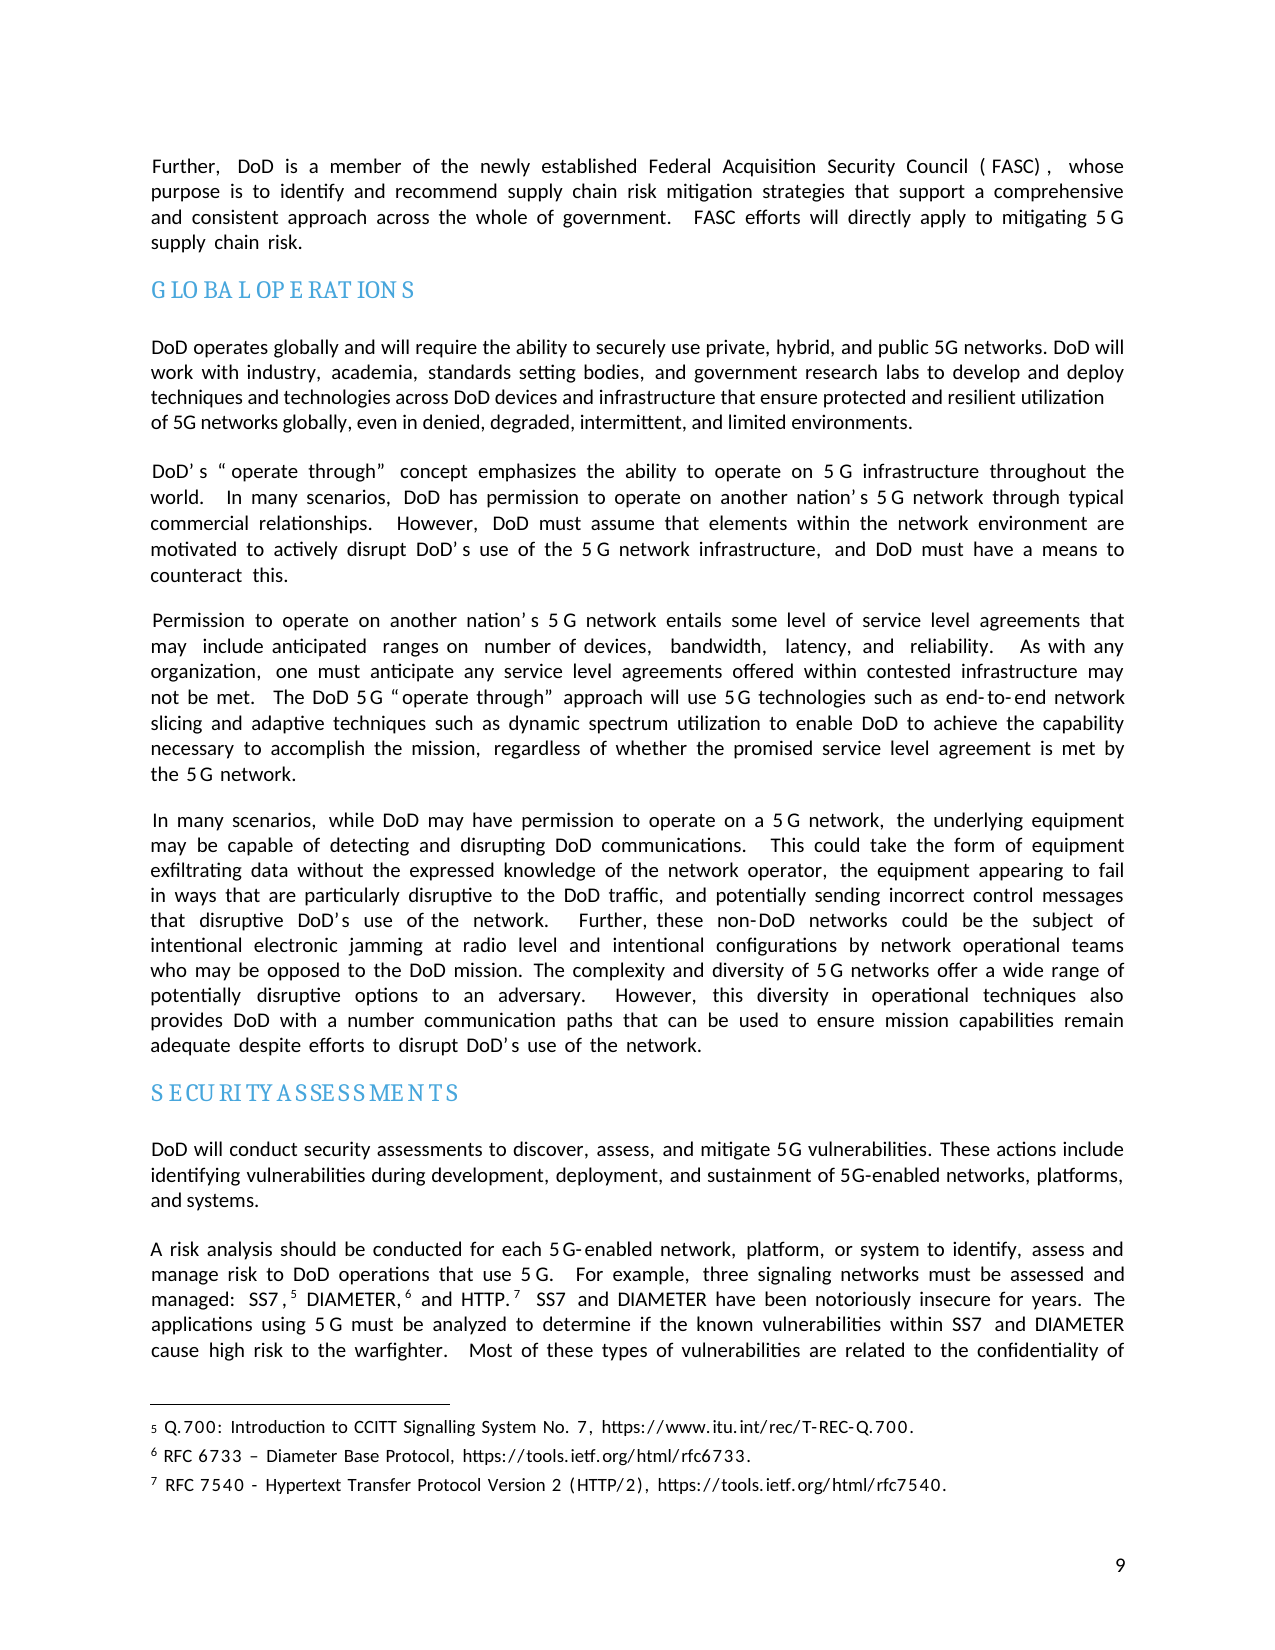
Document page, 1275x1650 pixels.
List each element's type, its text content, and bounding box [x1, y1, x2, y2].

text DoD’s “operate through” concept emphasizes the ability to operate on 5G infrastructure throughout the world. In many scenarios, DoD has permission to operate on another nation’s 5G network through typical commercial relationships. However, DoD must assume that elements within the network environment are motivated to actively disrupt DoD’s use of the 5G network infrastructure, and DoD must have a means to counteract this. [150, 459, 1125, 587]
text Further, DoD is a member of the newly established Federal Acquisition Security Council (FASC), whose purpose is to identify and recommend supply chain risk mitigation strategies that support a comprehensive and consistent approach across the whole of government. FASC efforts will directly apply to mitigating 5G supply chain risk. [151, 154, 1125, 254]
text G LO BA L OP E RAT ION S [151, 281, 1126, 303]
text S E CU RI TY A S SE S S ME N T S [151, 1084, 1126, 1106]
text A risk analysis should be conducted for each 5G-enabled network, platform, or system to identify, assess and manage risk to DoD operations that use 5G. For example, three signaling networks must be assessed and managed: SS7,5 DIAMETER,6 and HTTP.7 SS7 and DIAMETER have been notoriously insecure for years. The applications using 5G must be analyzed to determine if the known vulnerabilities within SS7 and DIAMETER cause high risk to the warfighter. Most of these types of vulnerabilities are related to the confidentiality of [150, 1236, 1125, 1362]
text 5 Q.700: Introduction to CCITT Signalling System No. 7, https://www.itu.int/rec/T-REC-Q.700. [151, 1417, 1126, 1438]
text In many scenarios, while DoD may have permission to operate on a 5G network, the underlying equipment may be capable of detecting and disrupting DoD communications. This could take the form of equipment exfiltrating data without the expressed knowledge of the network operator, the equipment appearing to fail in ways that are particularly disruptive to the DoD traffic, and potentially sending incorrect control messages that disruptive DoD’s use of the network. Further, these non-DoD networks could be the subject of intentional electronic jamming at radio level and intentional configurations by network operational teams who may be opposed to the DoD mission. The complexity and diversity of 5G networks offer a wide range of potentially disruptive options to an adversary. However, this diversity in operational techniques also provides DoD with a number communication paths that can be used to ensure mission capabilities remain adequate despite efforts to disrupt DoD’s use of the network. [150, 807, 1125, 1057]
text DoD will conduct security assessments to discover, assess, and mitigate 5G vulnerabilities. These actions include identifying vulnerabilities during development, deployment, and sustainment of 5G-enabled networks, platforms, and systems. [150, 1137, 1125, 1213]
text Permission to operate on another nation’s 5G network entails some level of service level agreements that may include anticipated ranges on number of devices, bandwidth, latency, and reliability. As with any organization, one must anticipate any service level agreements offered within contested infrastructure may not be met. The DoD 5G “operate through” approach will use 5G technologies such as end-to-end network slicing and adaptive techniques such as dynamic spectrum utilization to enable DoD to achieve the capability necessary to accomplish the mission, regardless of whether the promised service level agreement is met by the 5G network. [150, 607, 1125, 787]
text 6 RFC 6733 – Diameter Base Protocol, https://tools.ietf.org/html/rfc6733. [151, 1446, 1126, 1467]
text 7 RFC 7540 - Hypertext Transfer Protocol Version 2 (HTTP/2), https://tools.ietf.org/html/rfc7540. [151, 1475, 1126, 1496]
text DoD operates globally and will require the ability to securely use private, hybrid, and public 5G networks. DoD will work with industry, academia, standards setting bodies, and government research labs to develop and deploy techniques and technologies across DoD devices and infrastructure that ensure protected and resilient utilization of 5G networks globally, even in denied, degraded, intermittent, and limited environments. [151, 334, 1126, 435]
